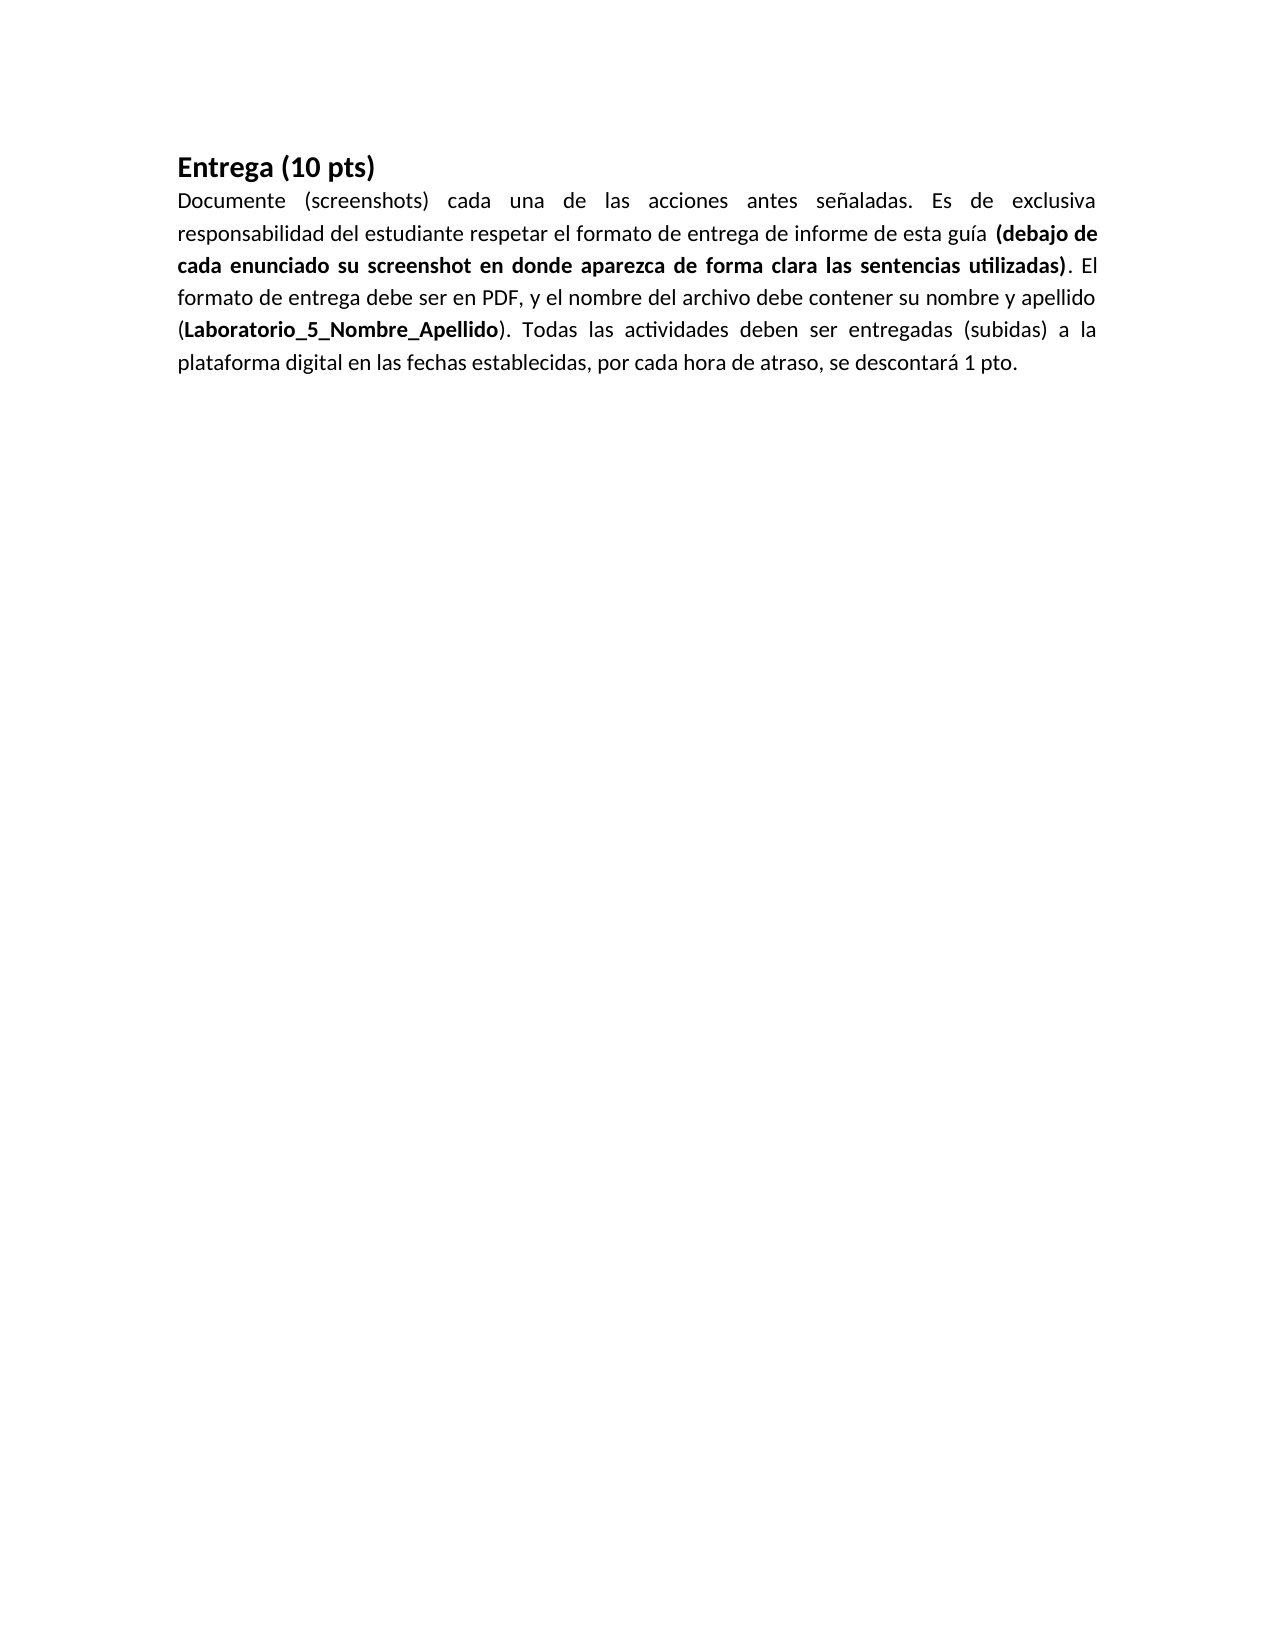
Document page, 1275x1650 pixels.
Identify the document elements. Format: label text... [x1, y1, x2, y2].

subtitle Entrega (10 pts) [177, 148, 1098, 184]
text Documente (screenshots) cada una de las acciones antes señaladas. Es de exclusiva responsabilidad del estudiante respetar el formato de entrega de informe de esta guía (debajo de cada enunciado su screenshot en donde aparezca de forma clara las sentencias utilizadas). El formato de entrega debe ser en PDF, y el nombre del archivo debe contener su nombre y apellido (Laboratorio_5_Nombre_Apellido). Todas las actividades deben ser entregadas (subidas) a la plataforma digital en las fechas establecidas, por cada hora de atraso, se descontará 1 pto. [177, 187, 1098, 376]
